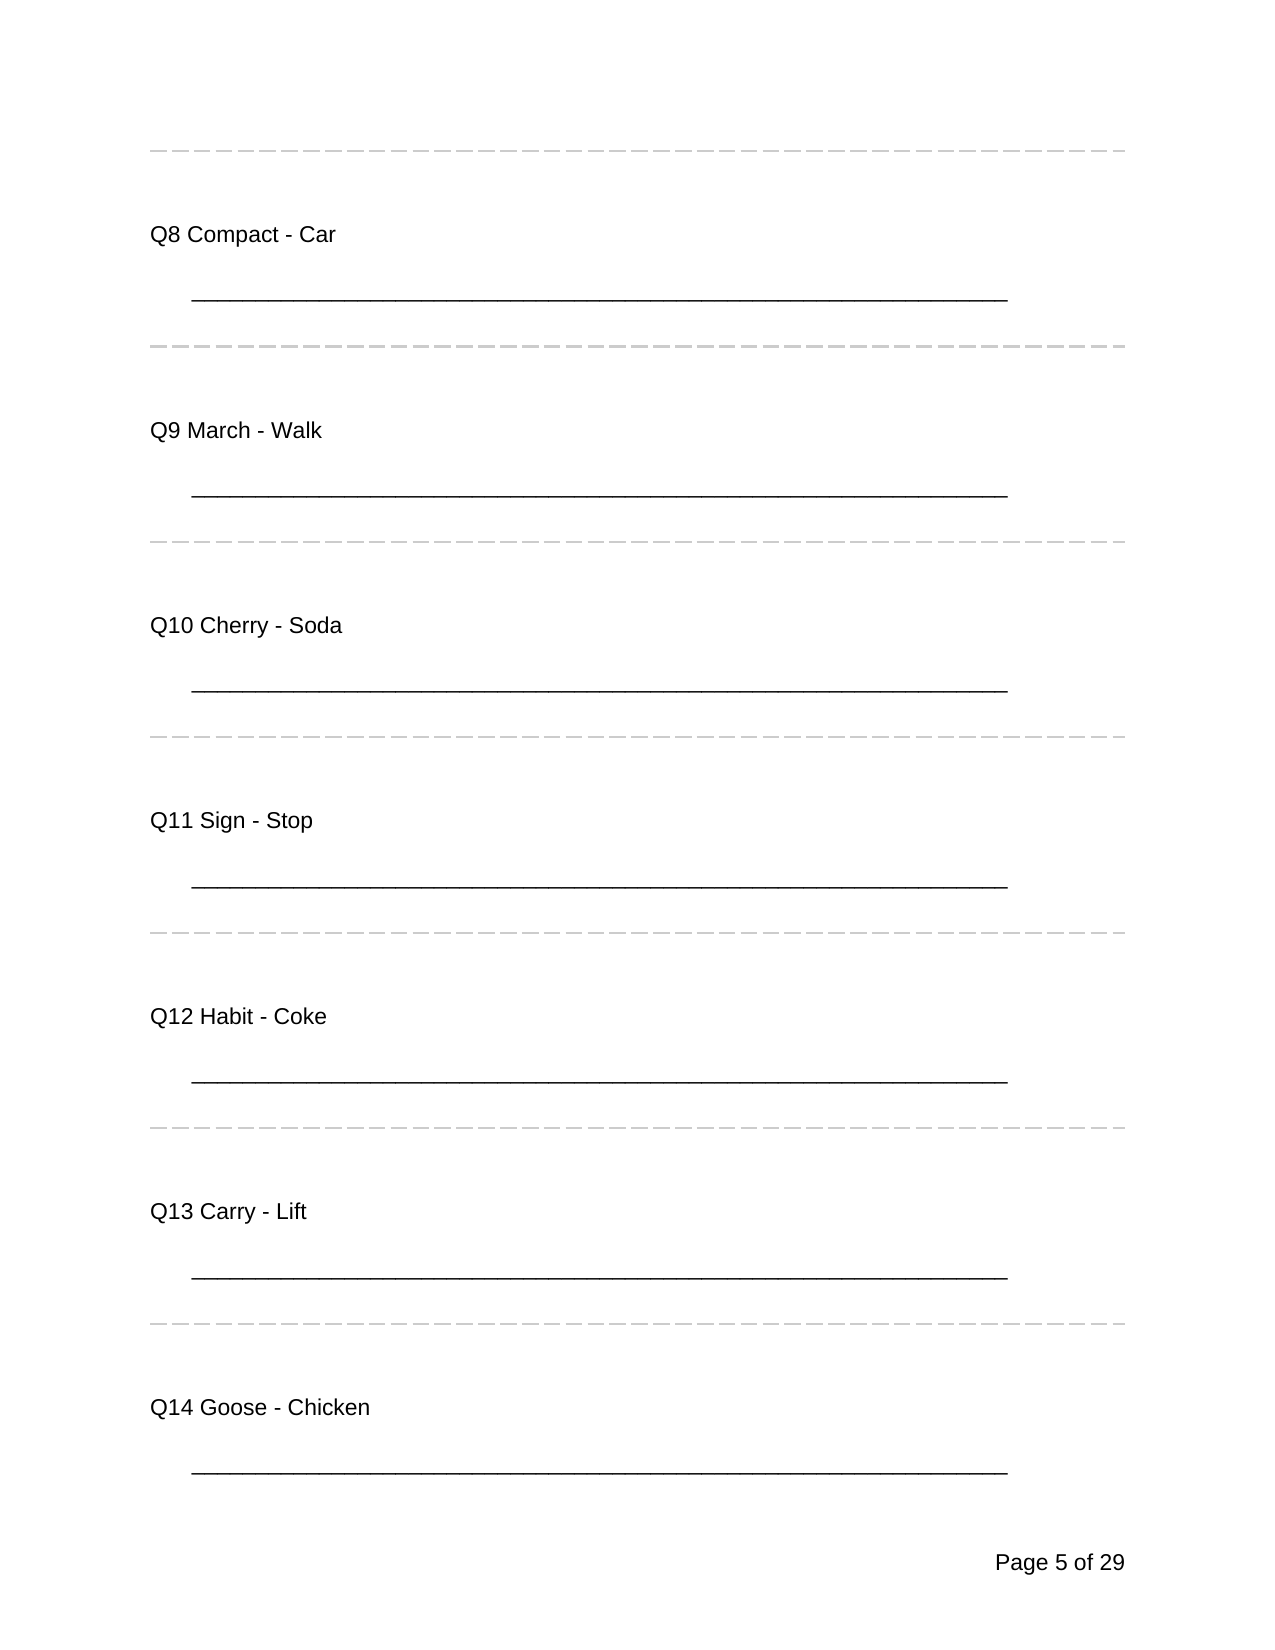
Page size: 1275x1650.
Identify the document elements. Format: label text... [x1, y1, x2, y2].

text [150, 1253, 1125, 1280]
text Q12 Habit - Coke [150, 1003, 1125, 1029]
text ________________________________________________________________ [150, 667, 1125, 693]
text ________________________________________________________________ [150, 1058, 1125, 1084]
text ________________________________________________________________ [150, 863, 1125, 889]
text Q13 Carry - Lift [150, 1198, 1125, 1224]
text Q11 Sign - Stop [150, 807, 1125, 834]
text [150, 276, 1125, 303]
text Q8 Compact - Car [150, 221, 1125, 247]
text Q9 March - Walk [150, 417, 1125, 443]
text Q10 Cherry - Soda [150, 612, 1125, 638]
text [150, 472, 1125, 498]
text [150, 1449, 1125, 1475]
text Q14 Goose - Chicken [150, 1394, 1125, 1420]
